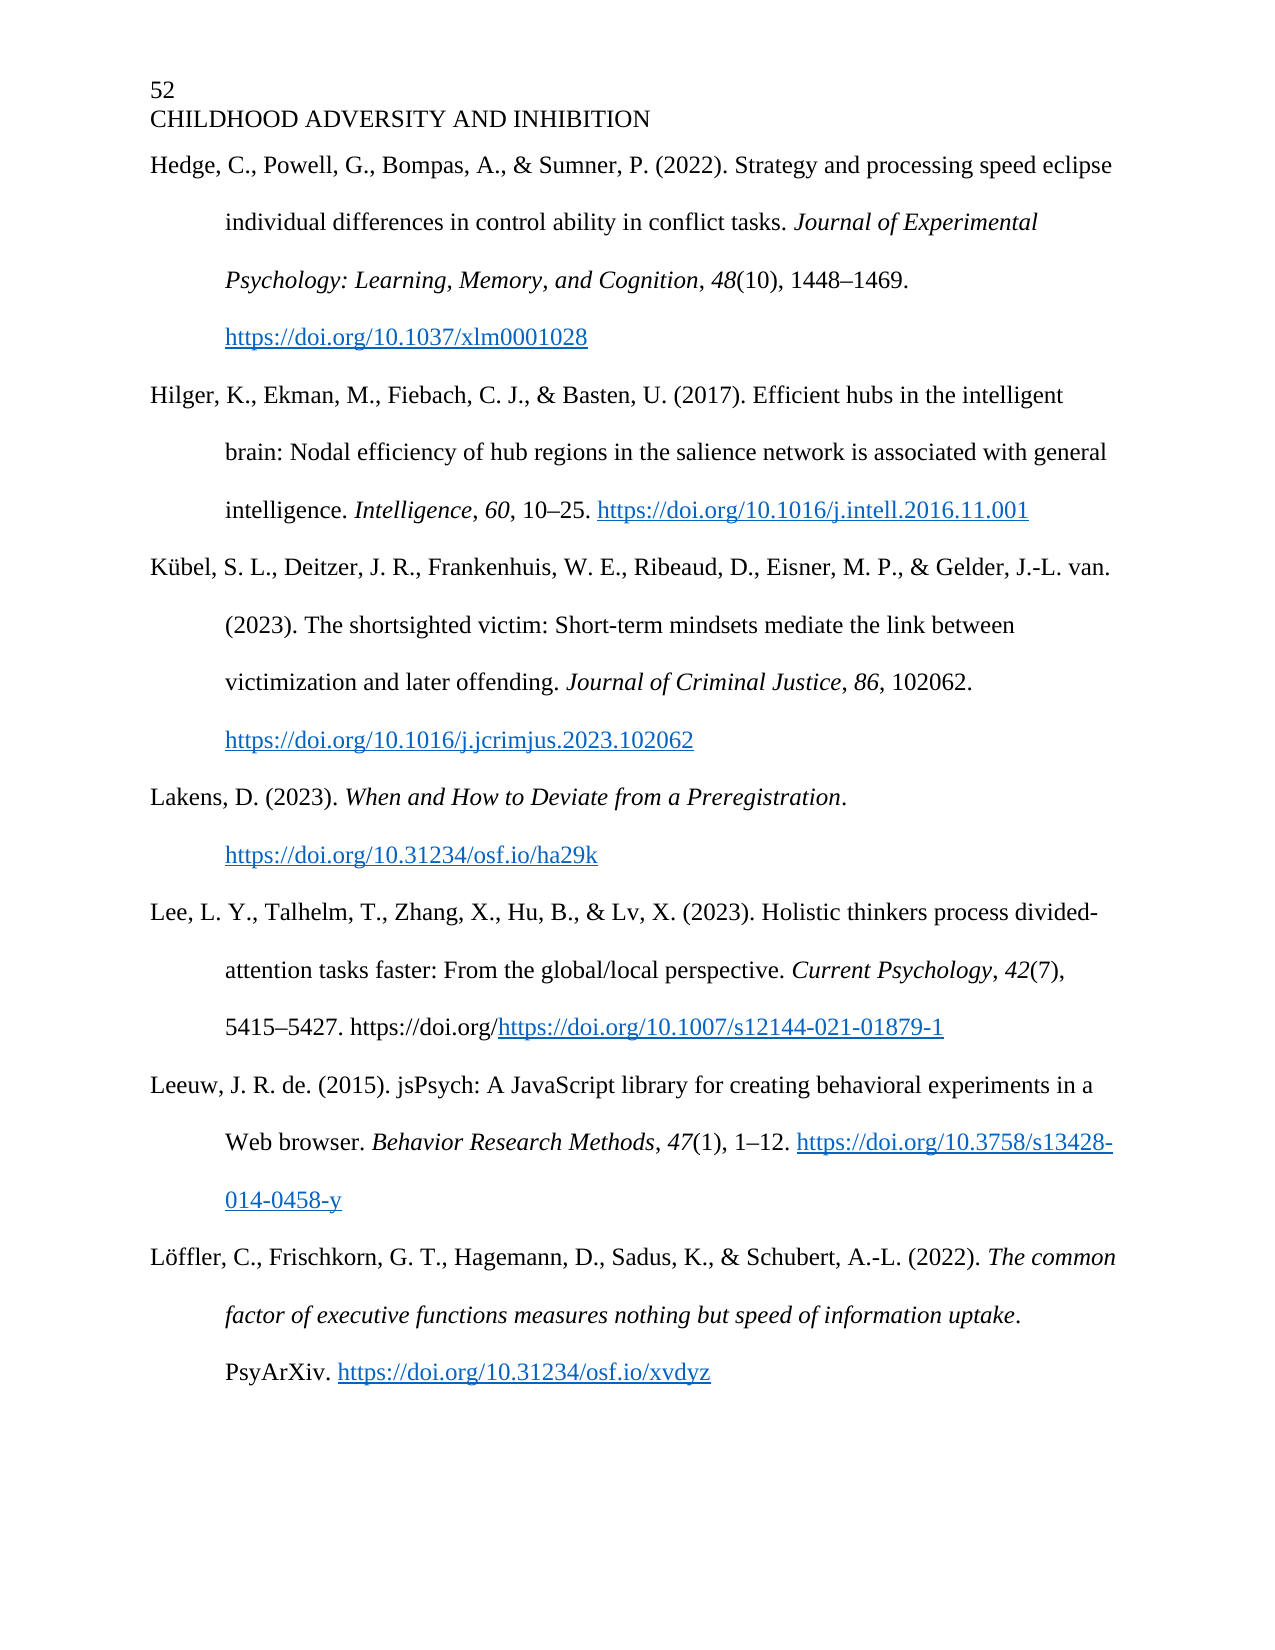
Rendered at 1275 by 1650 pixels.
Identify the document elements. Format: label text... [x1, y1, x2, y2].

text Hilger, K., Ekman, M., Fiebach, C. J., & Basten, U. (2017). Efficient hubs in the intelligent brain: Nodal efficiency of hub regions in the salience network is associated with general intelligence. Intelligence, 60, 10–25. https://doi.org/10.1016/j.intell.2016.11.001 [150, 380, 1125, 524]
text Kübel, S. L., Deitzer, J. R., Frankenhuis, W. E., Ribeaud, D., Eisner, M. P., & Gelder, J.-L. van. (2023). The shortsighted victim: Short-term mindsets mediate the link between victimization and later offending. Journal of Criminal Justice, 86, 102062. https://doi.org/10.1016/j.jcrimjus.2023.102062 [150, 552, 1125, 754]
text Leeuw, J. R. de. (2015). jsPsych: A JavaScript library for creating behavioral experiments in a Web browser. Behavior Research Methods, 47(1), 1–12. https://doi.org/10.3758/s13428-014-0458-y [150, 1070, 1125, 1214]
text Lee, L. Y., Talhelm, T., Zhang, X., Hu, B., & Lv, X. (2023). Holistic thinkers process divided-attention tasks faster: From the global/local perspective. Current Psychology, 42(7), 5415–5427. https://doi.org/https://doi.org/10.1007/s12144-021-01879-1 [150, 897, 1125, 1041]
text Lakens, D. (2023). When and How to Deviate from a Preregistration. https://doi.org/10.31234/osf.io/ha29k [150, 782, 1125, 869]
text Hedge, C., Powell, G., Bompas, A., & Sumner, P. (2022). Strategy and processing speed eclipse individual differences in control ability in conflict tasks. Journal of Experimental Psychology: Learning, Memory, and Cognition, 48(10), 1448–1469. https://doi.org/10.1037/xlm0001028 [150, 150, 1125, 351]
text Löffler, C., Frischkorn, G. T., Hagemann, D., Sadus, K., & Schubert, A.-L. (2022). The common factor of executive functions measures nothing but speed of information uptake. PsyArXiv. https://doi.org/10.31234/osf.io/xvdyz [150, 1242, 1125, 1386]
